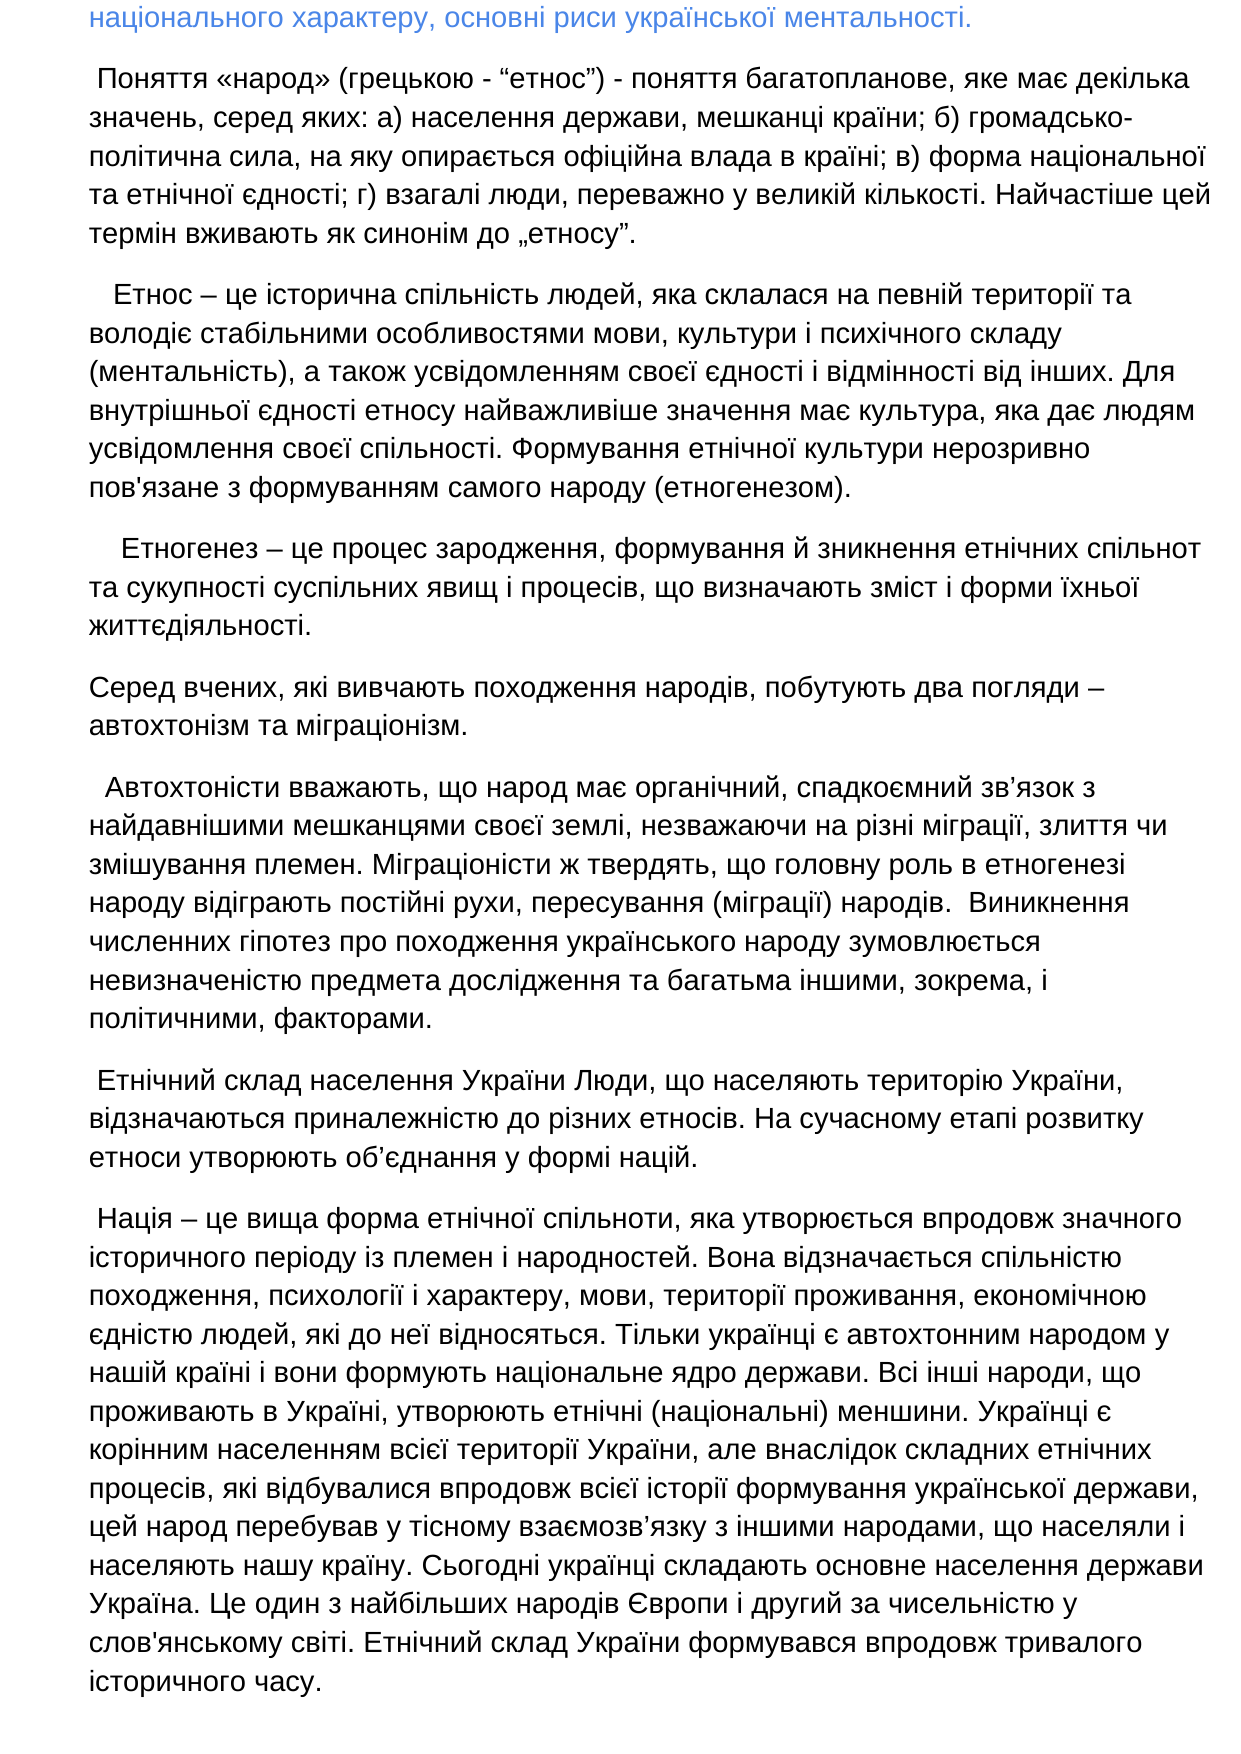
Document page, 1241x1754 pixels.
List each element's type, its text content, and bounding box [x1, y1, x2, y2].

text Автохтоністи вважають, що народ має органічний, спадкоємний зв’язок з найдавнішими мешканцями своєї землі, незважаючи на різні міграції, злиття чи змішування племен. Міграціоністи ж твердять, що головну роль в етногенезі народу відіграють постійні рухи, пересування (міграції) народів. Виникнення численних гіпотез про походження українського народу зумовлюється невизначеністю предмета дослідження та багатьма іншими, зокрема, і політичними, факторами. [88, 770, 1213, 1034]
text національного характеру, основні риси української ментальності. [88, 0, 1213, 33]
text Нація – це вища форма етнічної спільноти, яка утворюється впродовж значного історичного періоду із племен і народностей. Вона відзначається спільністю походження, психології і характеру, мови, території проживання, економічною єдністю людей, які до неї відносяться. Тільки українці є автохтонним народом у нашій країні і вони формують національне ядро держави. Всі інші народи, що проживають в Україні, утворюють етнічні (національні) меншини. Українці є корінним населенням всієї території України, але внаслідок складних етнічних процесів, які відбувалися впродовж всієї історії формування української держави, цей народ перебував у тісному взаємозв’язку з іншими народами, що населяли і населяють нашу країну. Сьогодні українці складають основне населення держави Україна. Це один з найбільших народів Європи і другий за чисельністю у слов'янському світі. Етнічний склад України формувався впродовж тривалого історичного часу. [88, 1201, 1213, 1697]
text Етнос – це історична спільність людей, яка склалася на певній території та володіє стабільними особливостями мови, культури і психічного складу (ментальність), а також усвідомленням своєї єдності і відмінності від інших. Для внутрішньої єдності етносу найважливіше значення має культура, яка дає людям усвідомлення своєї спільності. Формування етнічної культури нерозривно пов'язане з формуванням самого народу (етногенезом). [88, 277, 1213, 503]
text Етногенез – це процес зародження, формування й зникнення етнічних спільнот та сукупності суспільних явищ і процесів, що визначають зміст і форми їхньої життєдіяльності. [88, 531, 1213, 642]
text Етнічний склад населення України Люди, що населяють територію України, відзначаються приналежністю до різних етносів. На сучасному етапі розвитку етноси утворюють об’єднання у формі націй. [88, 1062, 1213, 1173]
text Поняття «народ» (грецькою - “етнос”) - поняття багатопланове, яке має декілька значень, серед яких: а) населення держави, мешканці країни; б) громадсько-політична сила, на яку опирається офіційна влада в країні; в) форма національної та етнічної єдності; г) взагалі люди, переважно у великій кількості. Найчастіше цей термін вживають як синонім до „етносу”. [88, 61, 1213, 249]
text Серед вчених, які вивчають походження народів, побутують два погляди – автохтонізм та міграціонізм. [88, 670, 1213, 742]
